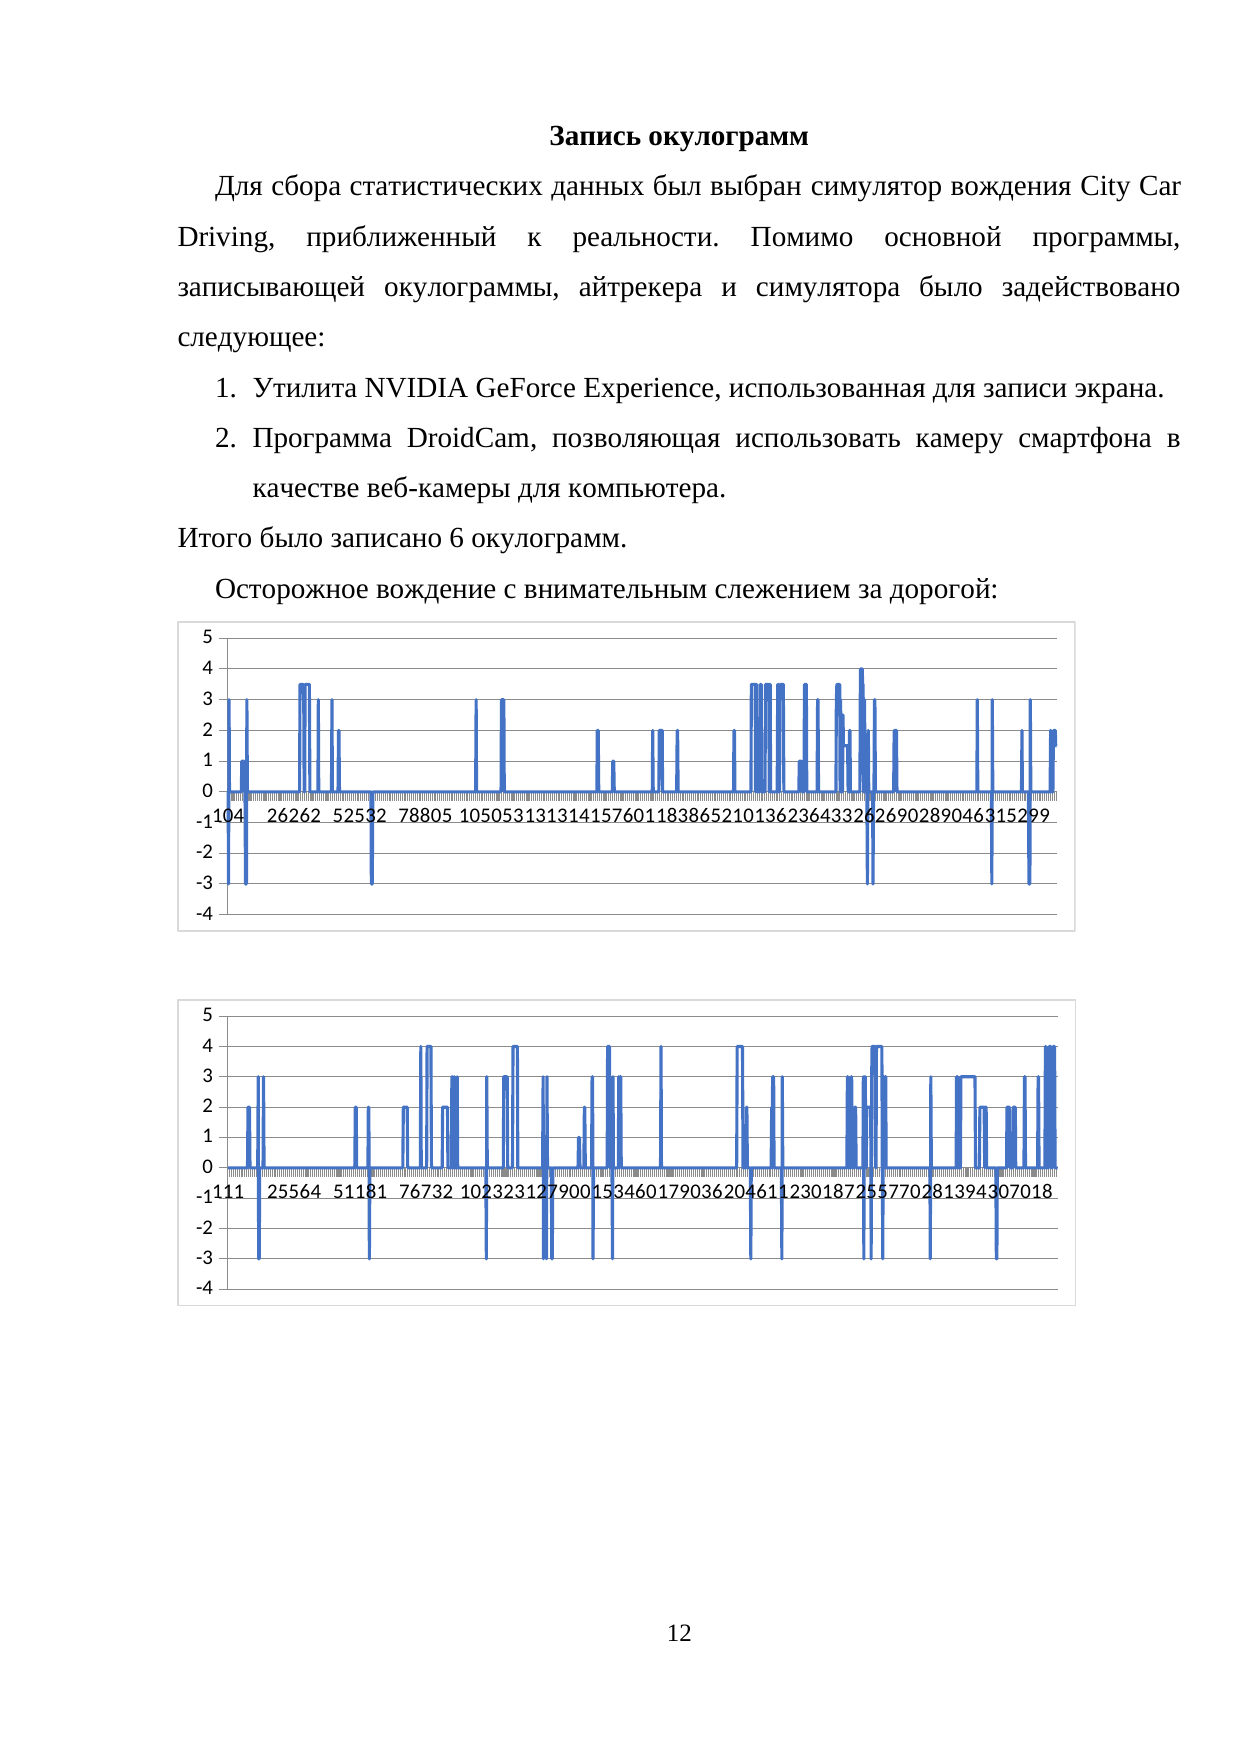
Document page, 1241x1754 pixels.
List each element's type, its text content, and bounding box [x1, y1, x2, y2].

text Осторожное вождение с внимательным слежением за дорогой: [177, 571, 1181, 604]
text Запись окулограмм [177, 118, 1181, 152]
text Для сбора статистических данных был выбран симулятор вождения City Car Driving, приближенный к реальности. Помимо основной программы, записывающей окулограммы, айтрекера и симулятора было задействовано следующее: [177, 168, 1181, 353]
list Программа DroidCam, позволяющая использовать камеру смартфона в качестве веб-камеры для компьютера. [215, 420, 1181, 504]
text Итого было записано 6 окулограмм. [177, 521, 1181, 554]
list Утилита NVIDIA GeForce Experience, использованная для записи экрана. [215, 370, 1181, 403]
